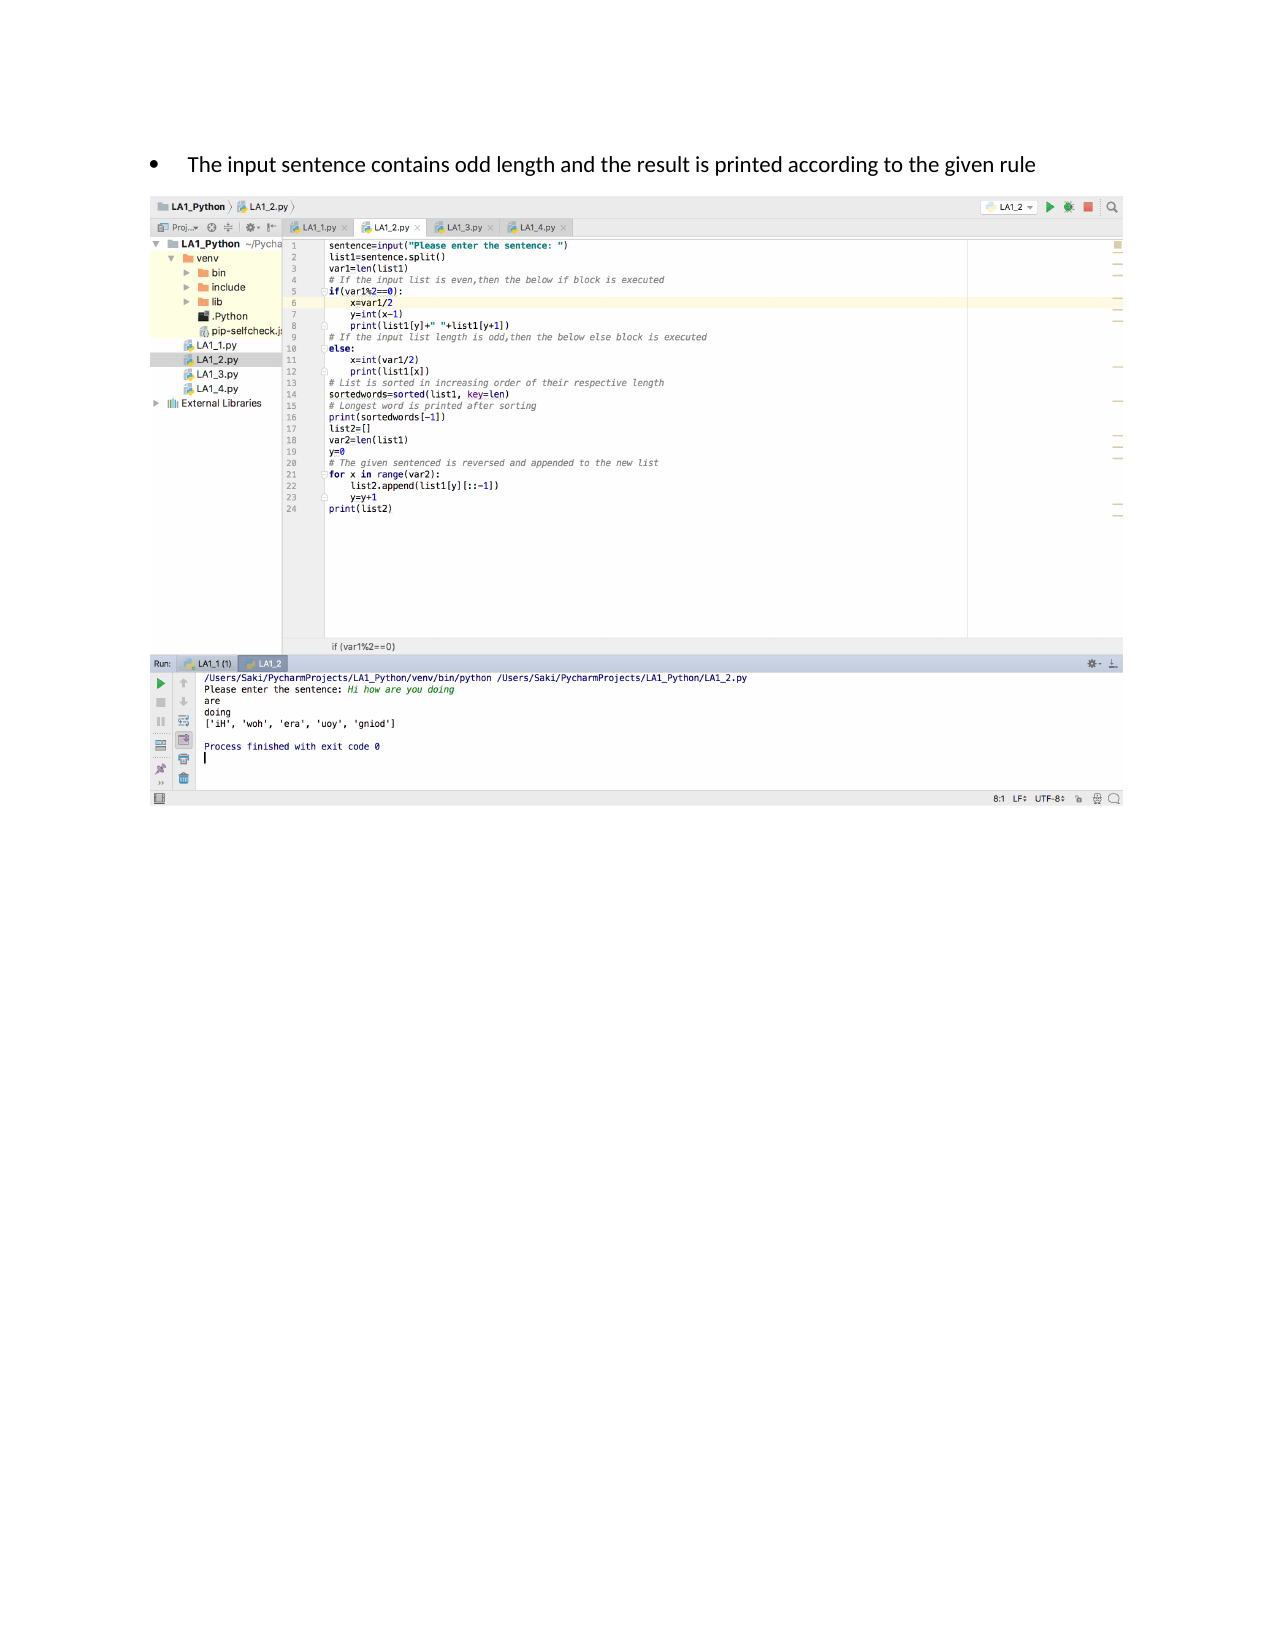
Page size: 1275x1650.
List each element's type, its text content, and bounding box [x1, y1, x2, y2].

list The input sentence contains odd length and the result is printed according to the given rule [150, 150, 1125, 178]
picture [150, 196, 1123, 806]
